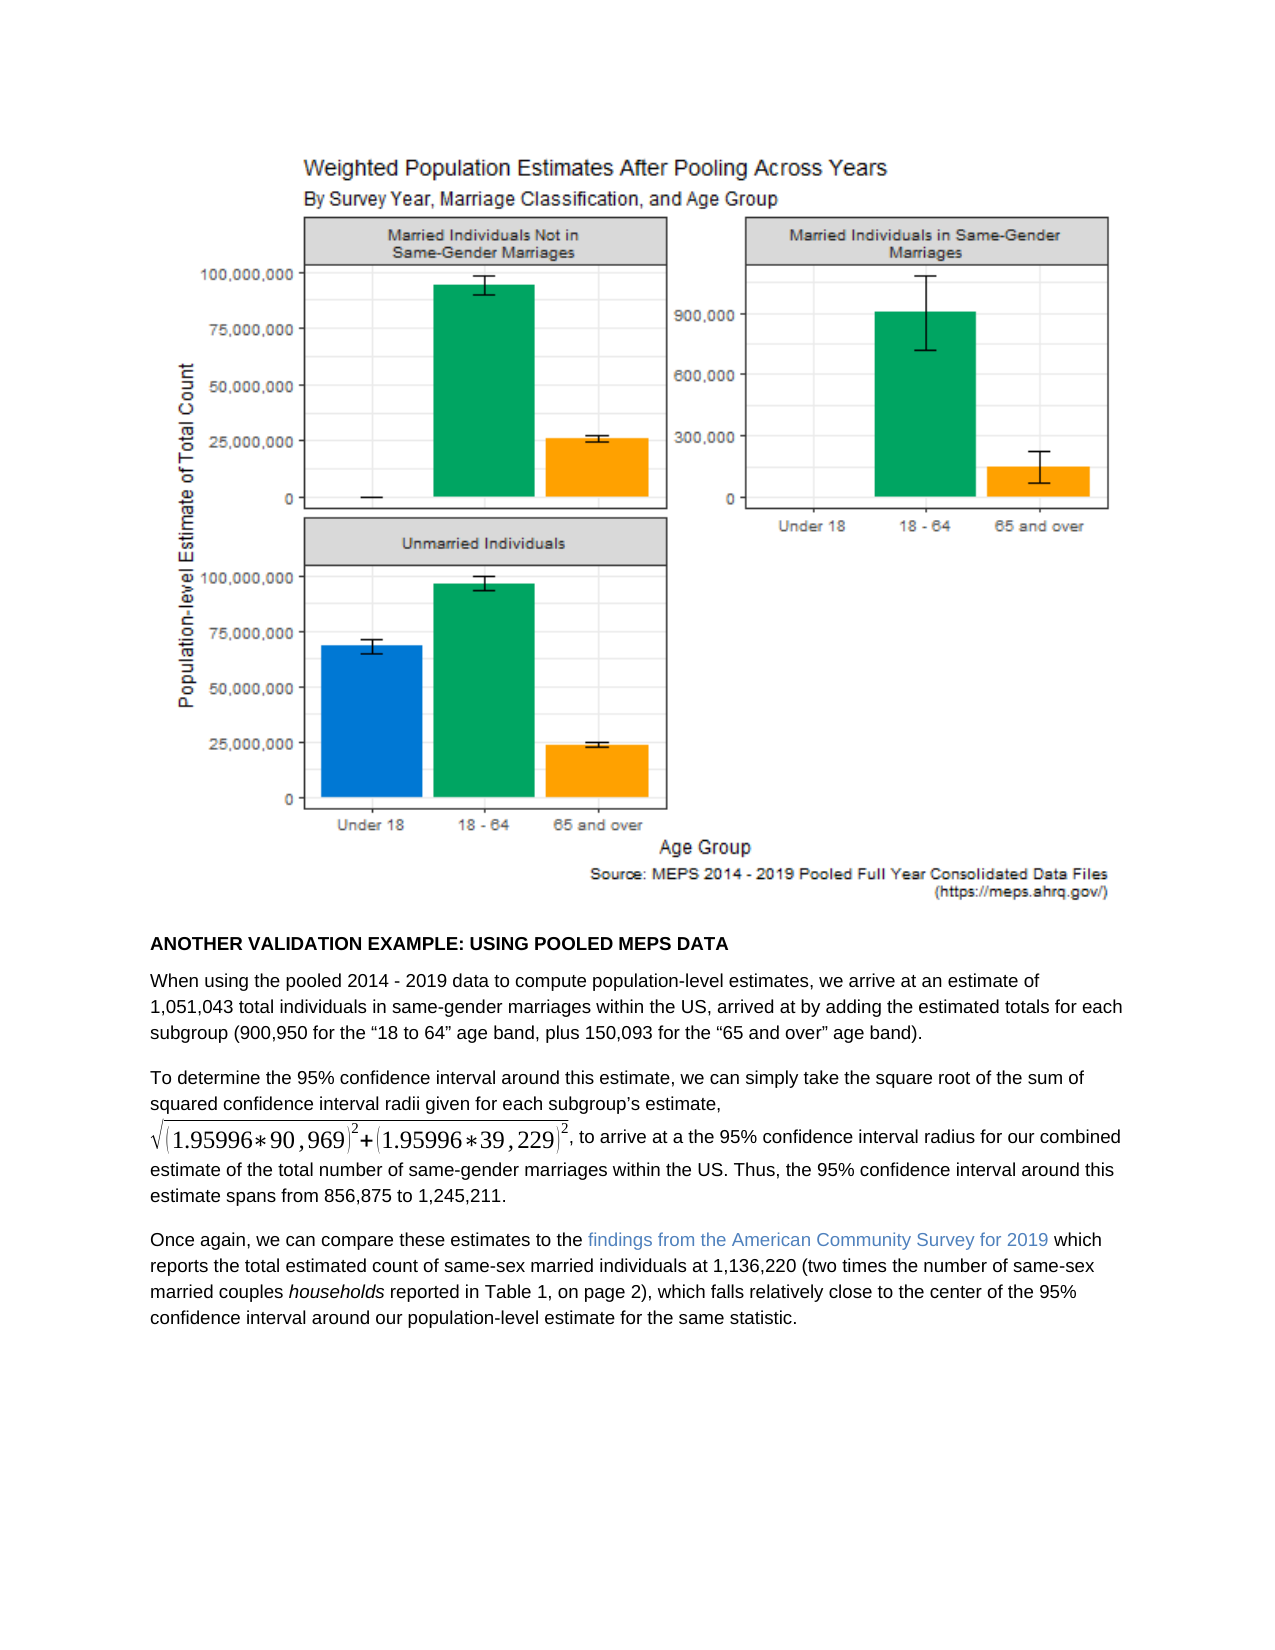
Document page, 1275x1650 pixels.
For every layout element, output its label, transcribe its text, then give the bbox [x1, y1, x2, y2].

text Once again, we can compare these estimates to the findings from the American Community Survey for 2019 which reports the total estimated count of same-sex married individuals at 1,136,220 (two times the number of same-sex married couples households reported in Table 1, on page 2), which falls relatively close to the center of the 95% confidence interval around our population-level estimate for the same statistic. [150, 1229, 1125, 1328]
text To determine the 95% confidence interval around this estimate, we can simply take the square root of the sum of squared confidence interval radii given for each subgroup’s estimate, , to arrive at a the 95% confidence interval radius for our combined estimate of the total number of same-gender marriages within the US. Thus, the 95% confidence interval around this estimate spans from 856,875 to 1,245,211. [150, 1067, 1125, 1206]
picture [168, 150, 1117, 908]
subtitle Another Validation Example: Using Pooled MEPS Data [150, 933, 1125, 954]
text When using the pooled 2014 - 2019 data to compute population-level estimates, we arrive at an estimate of 1,051,043 total individuals in same-gender marriages within the US, arrived at by adding the estimated totals for each subgroup (900,950 for the “18 to 64” age band, plus 150,093 for the “65 and over” age band). [150, 970, 1125, 1043]
